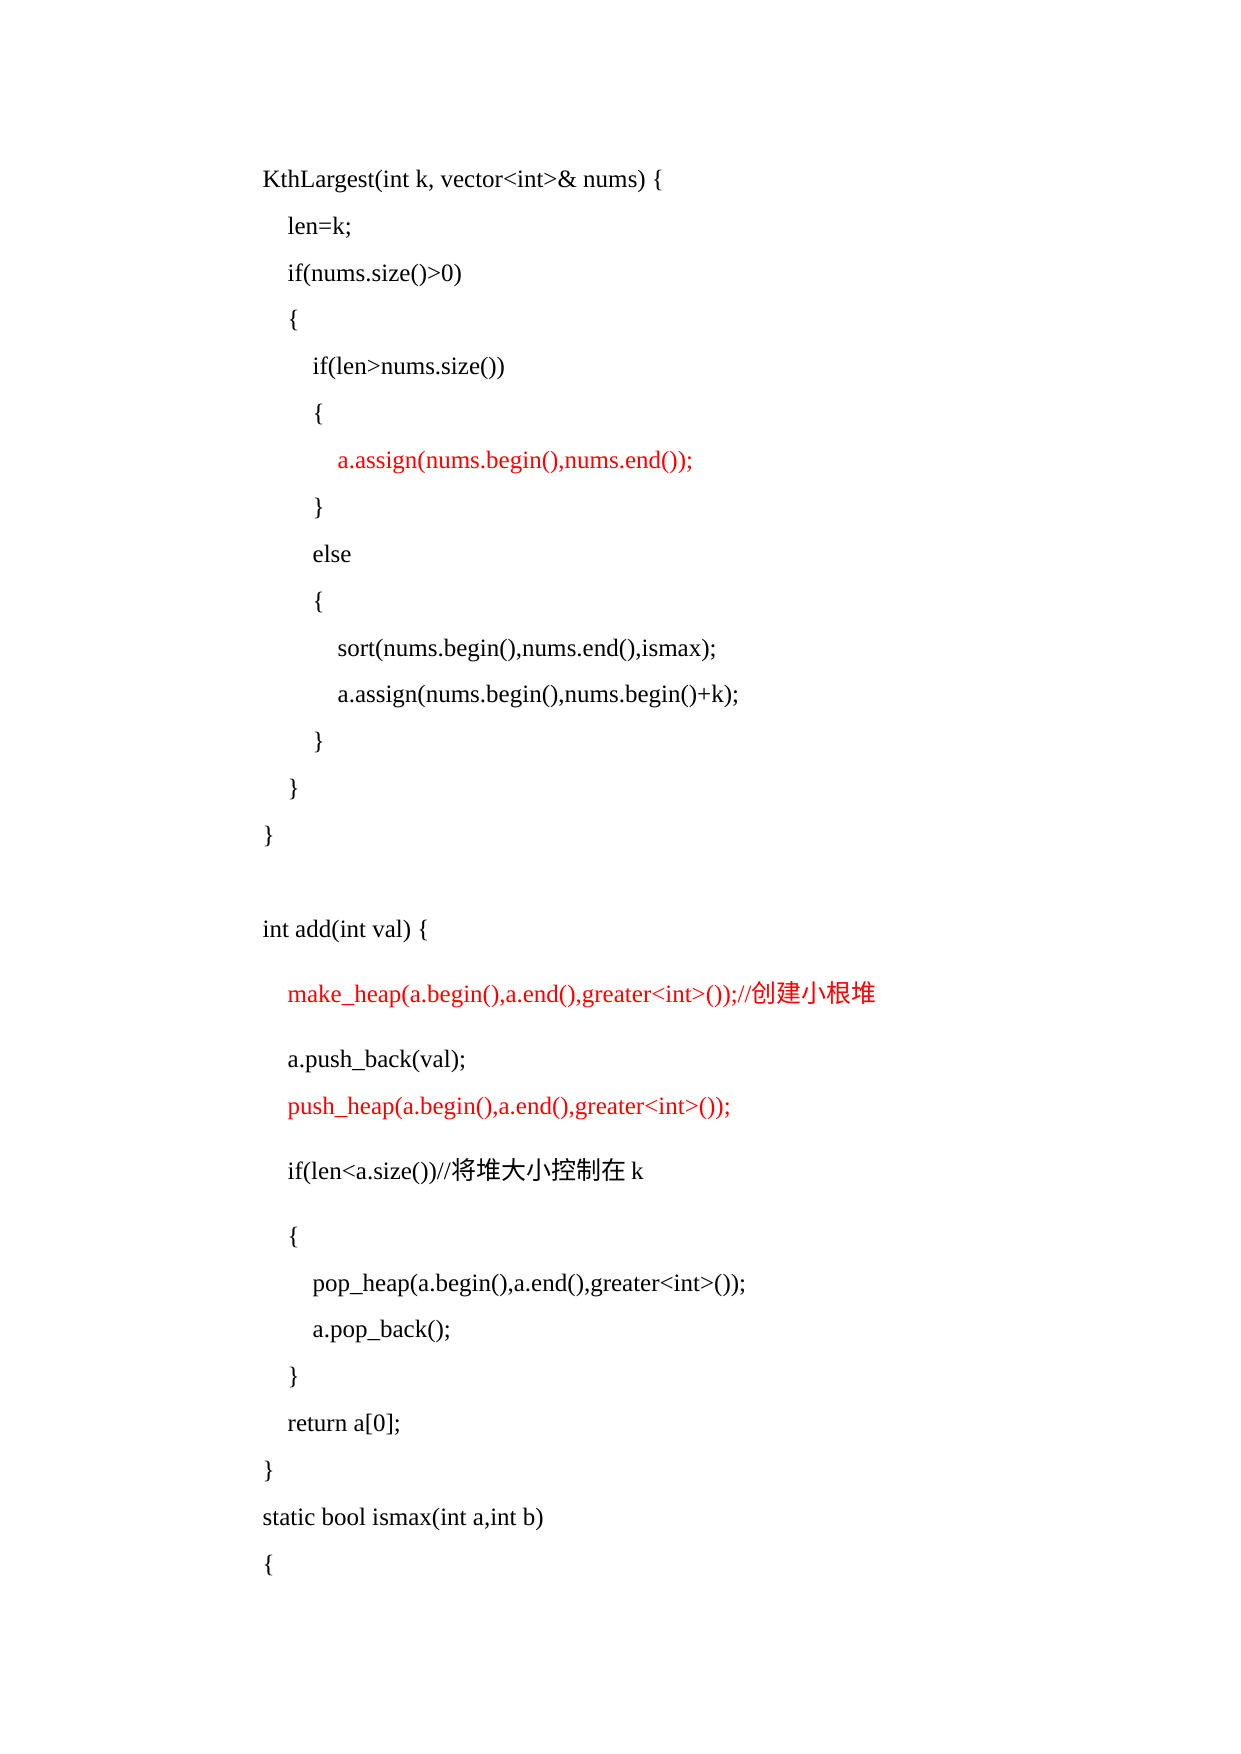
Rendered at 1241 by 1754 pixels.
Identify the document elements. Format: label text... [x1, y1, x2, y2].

text if(nums.size()>0) [237, 256, 1053, 288]
text { [237, 1219, 1053, 1251]
text } [237, 771, 1053, 804]
text a.assign(nums.begin(),nums.begin()+k); [237, 678, 1053, 710]
text if(len<a.size())//将堆大小控制在k [237, 1136, 1053, 1201]
text KthLargest(int k, vector<int>& nums) { [237, 162, 1053, 194]
text } [237, 1359, 1053, 1392]
text a.push_back(val); [237, 1042, 1053, 1074]
text static bool ismax(int a,int b) [237, 1500, 1053, 1533]
text len=k; [237, 209, 1053, 241]
text { [237, 584, 1053, 616]
text pop_heap(a.begin(),a.end(),greater<int>()); [237, 1266, 1053, 1298]
text else [237, 537, 1053, 569]
text } [237, 818, 1053, 851]
text { [237, 303, 1053, 335]
text } [237, 490, 1053, 523]
text int add(int val) { [237, 912, 1053, 944]
text { [237, 396, 1053, 429]
text make_heap(a.begin(),a.end(),greater<int>());//创建小根堆 [237, 959, 1053, 1024]
text } [237, 724, 1053, 757]
text sort(nums.begin(),nums.end(),ismax); [237, 631, 1053, 663]
text a.pop_back(); [237, 1313, 1053, 1345]
text } [237, 1453, 1053, 1486]
text return a[0]; [237, 1406, 1053, 1439]
text push_heap(a.begin(),a.end(),greater<int>()); [237, 1089, 1053, 1121]
text a.assign(nums.begin(),nums.end()); [237, 443, 1053, 476]
text { [237, 1547, 1053, 1579]
text if(len>nums.size()) [237, 349, 1053, 382]
